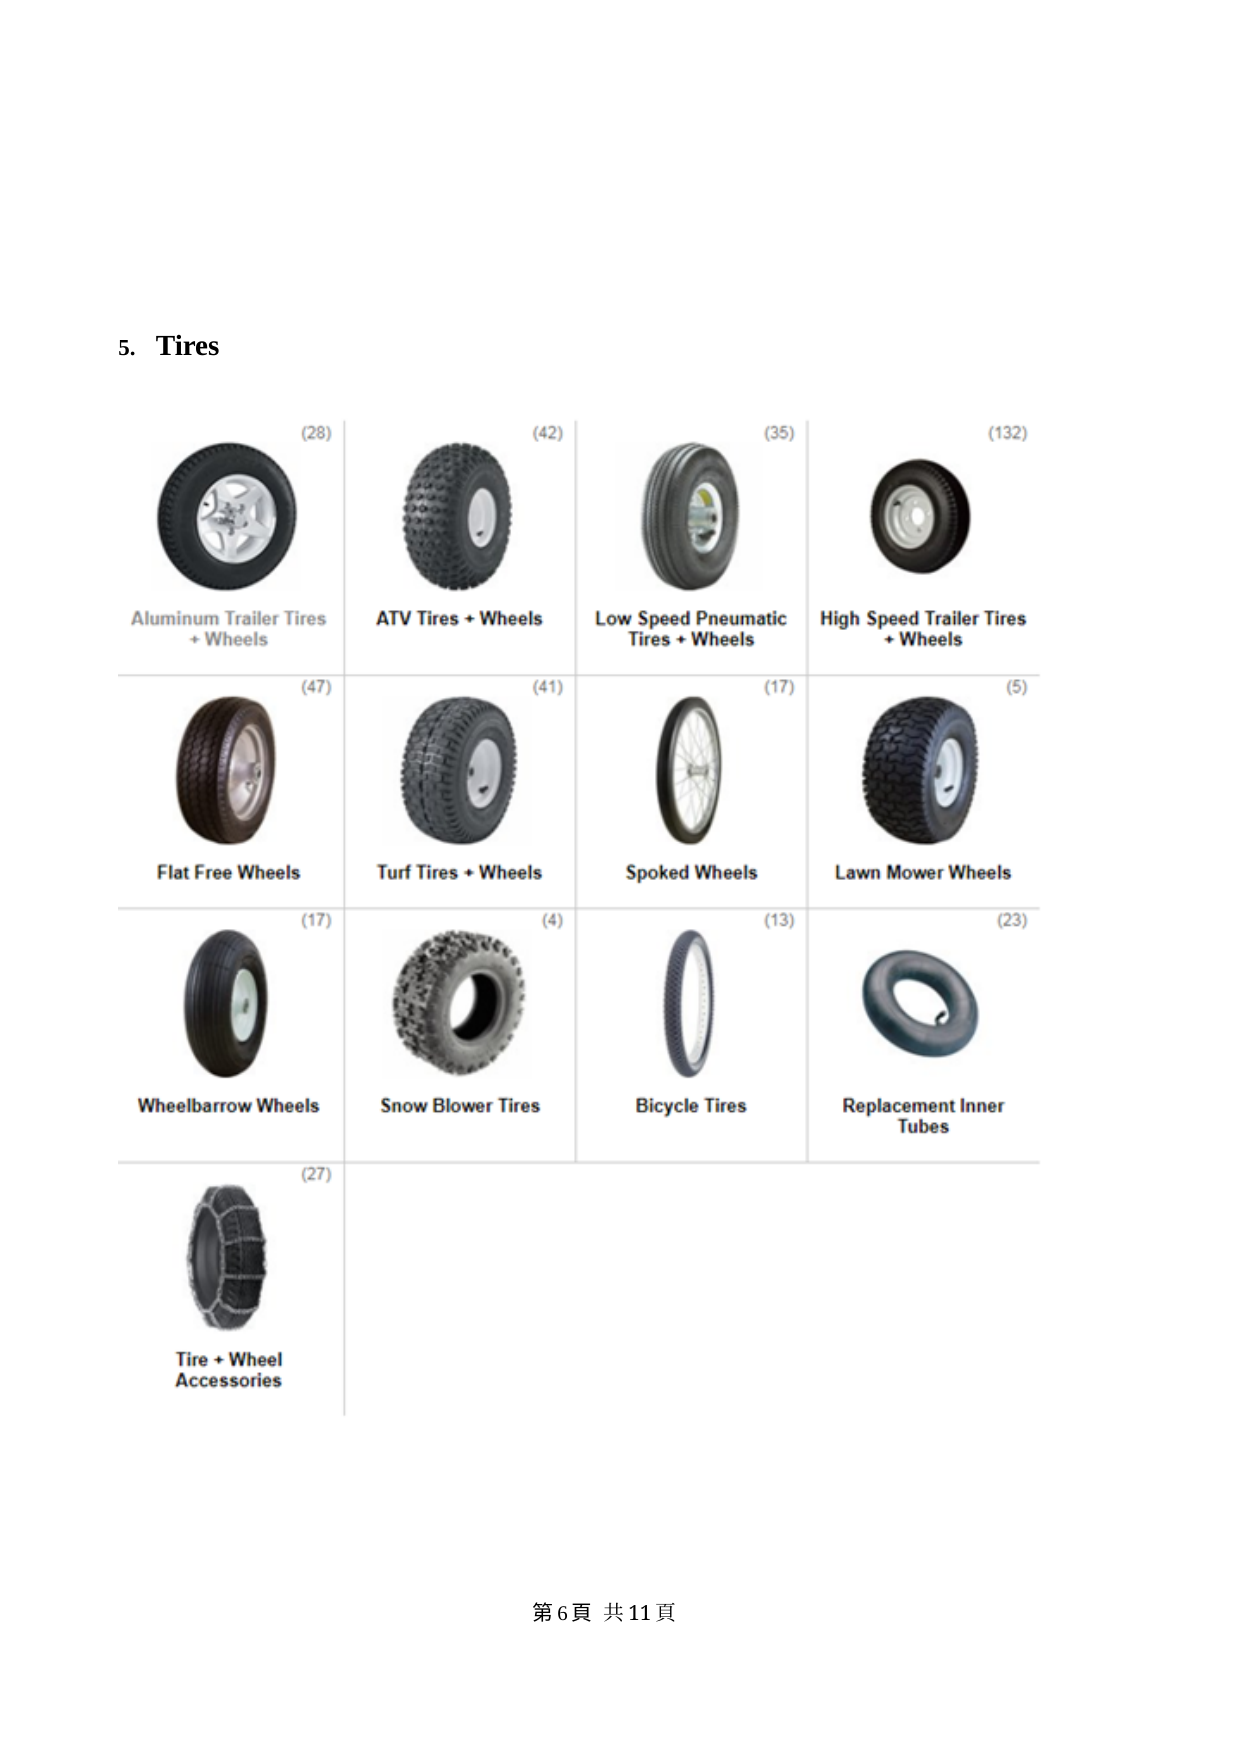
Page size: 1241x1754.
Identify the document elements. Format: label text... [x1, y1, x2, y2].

list Tires [118, 326, 1090, 363]
picture [118, 392, 1073, 1423]
